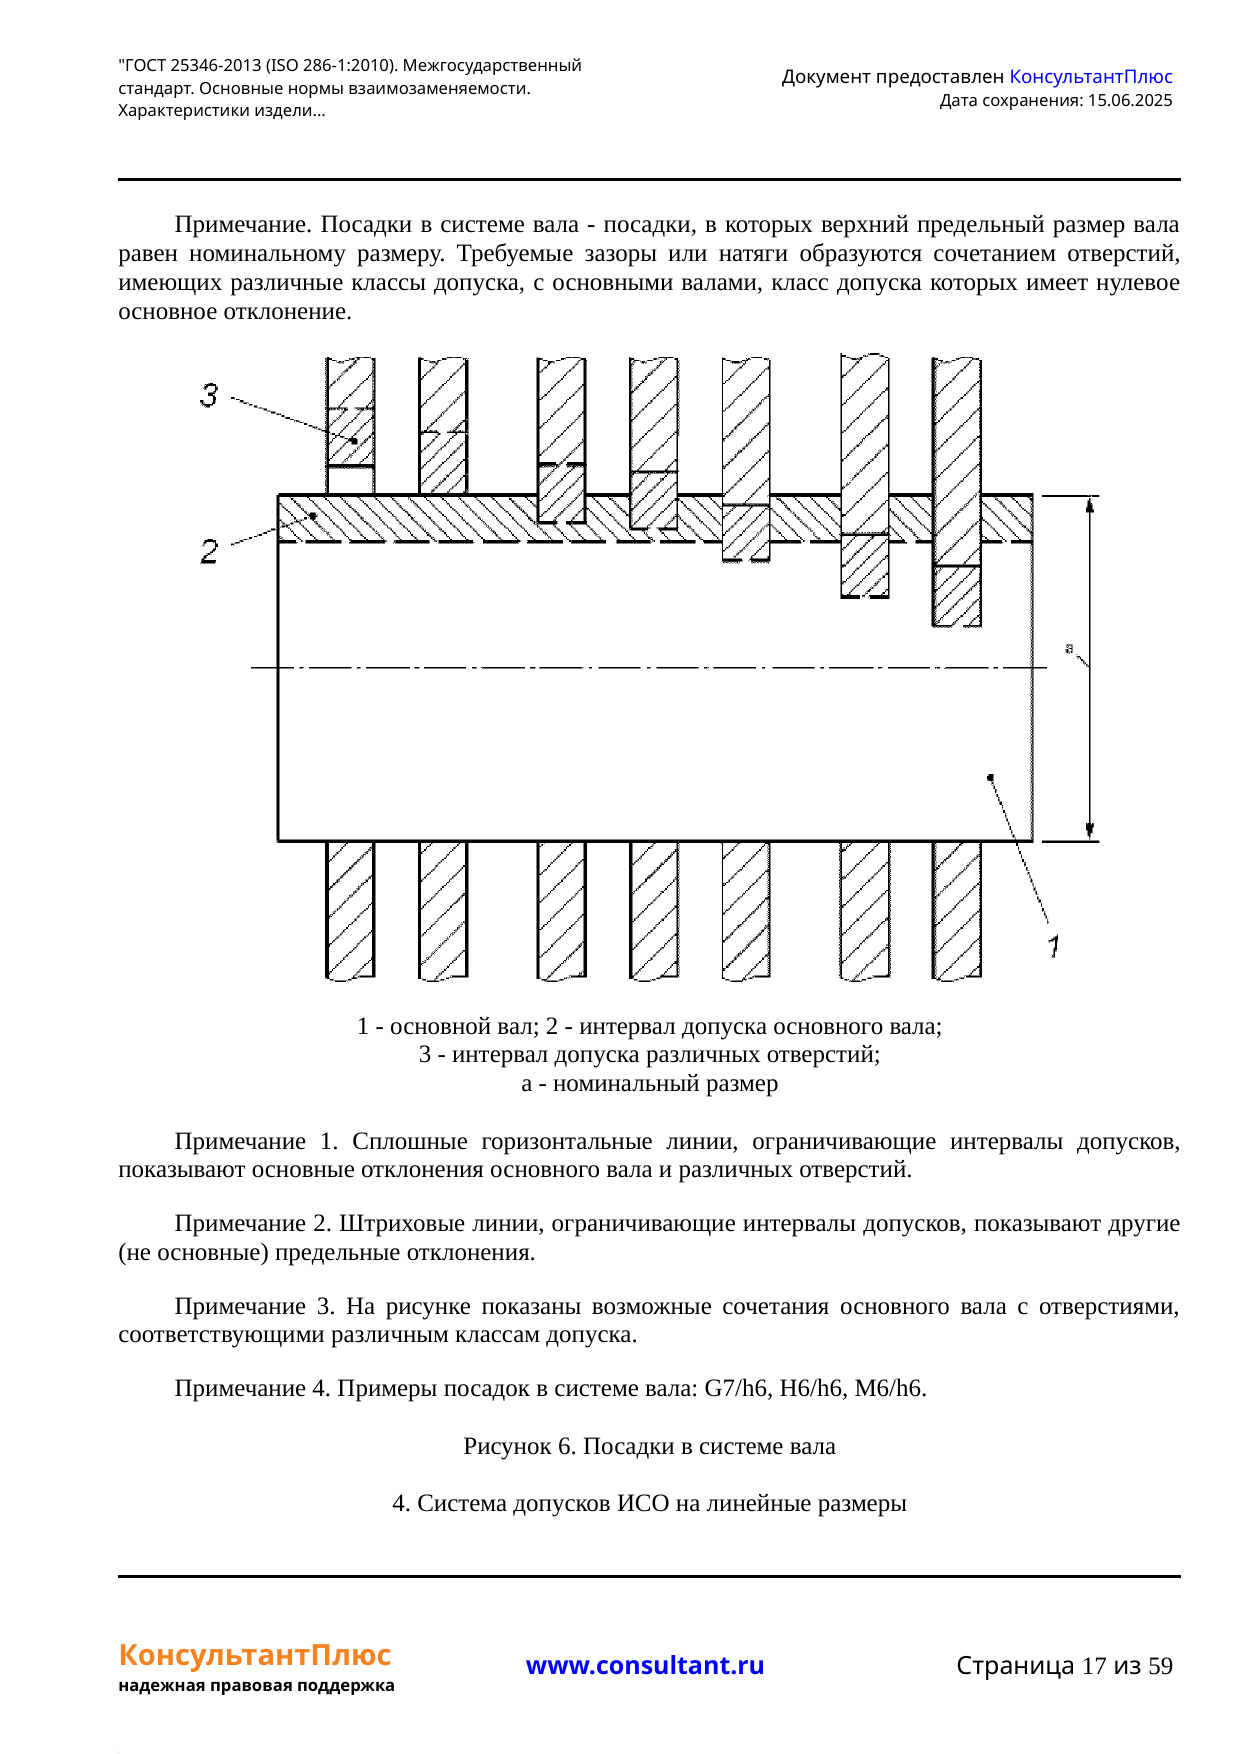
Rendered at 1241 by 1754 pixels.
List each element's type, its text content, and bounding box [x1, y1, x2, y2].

text Примечание 4. Примеры посадок в системе вала: G7/h6, H6/h6, M6/h6. [118, 1373, 1181, 1402]
text a - номинальный размер [118, 1068, 1181, 1097]
text Примечание 2. Штриховые линии, ограничивающие интервалы допусков, показывают другие (не основные) предельные отклонения. [118, 1208, 1181, 1266]
text 3 - интервал допуска различных отверстий; [118, 1039, 1181, 1068]
text Примечание. Посадки в системе вала - посадки, в которых верхний предельный размер вала равен номинальному размеру. Требуемые зазоры или натяги образуются сочетанием отверстий, имеющих различные классы допуска, с основными валами, класс допуска которых имеет нулевое основное отклонение. [118, 209, 1181, 324]
text 4. Система допусков ИСО на линейные размеры [118, 1488, 1181, 1517]
picture [200, 353, 1100, 982]
text Примечание 1. Сплошные горизонтальные линии, ограничивающие интервалы допусков, показывают основные отклонения основного вала и различных отверстий. [118, 1126, 1181, 1183]
text Рисунок 6. Посадки в системе вала [118, 1431, 1181, 1459]
text Примечание 3. На рисунке показаны возможные сочетания основного вала с отверстиями, соответствующими различным классам допуска. [118, 1291, 1181, 1348]
text 1 - основной вал; 2 - интервал допуска основного вала; [118, 1011, 1181, 1039]
